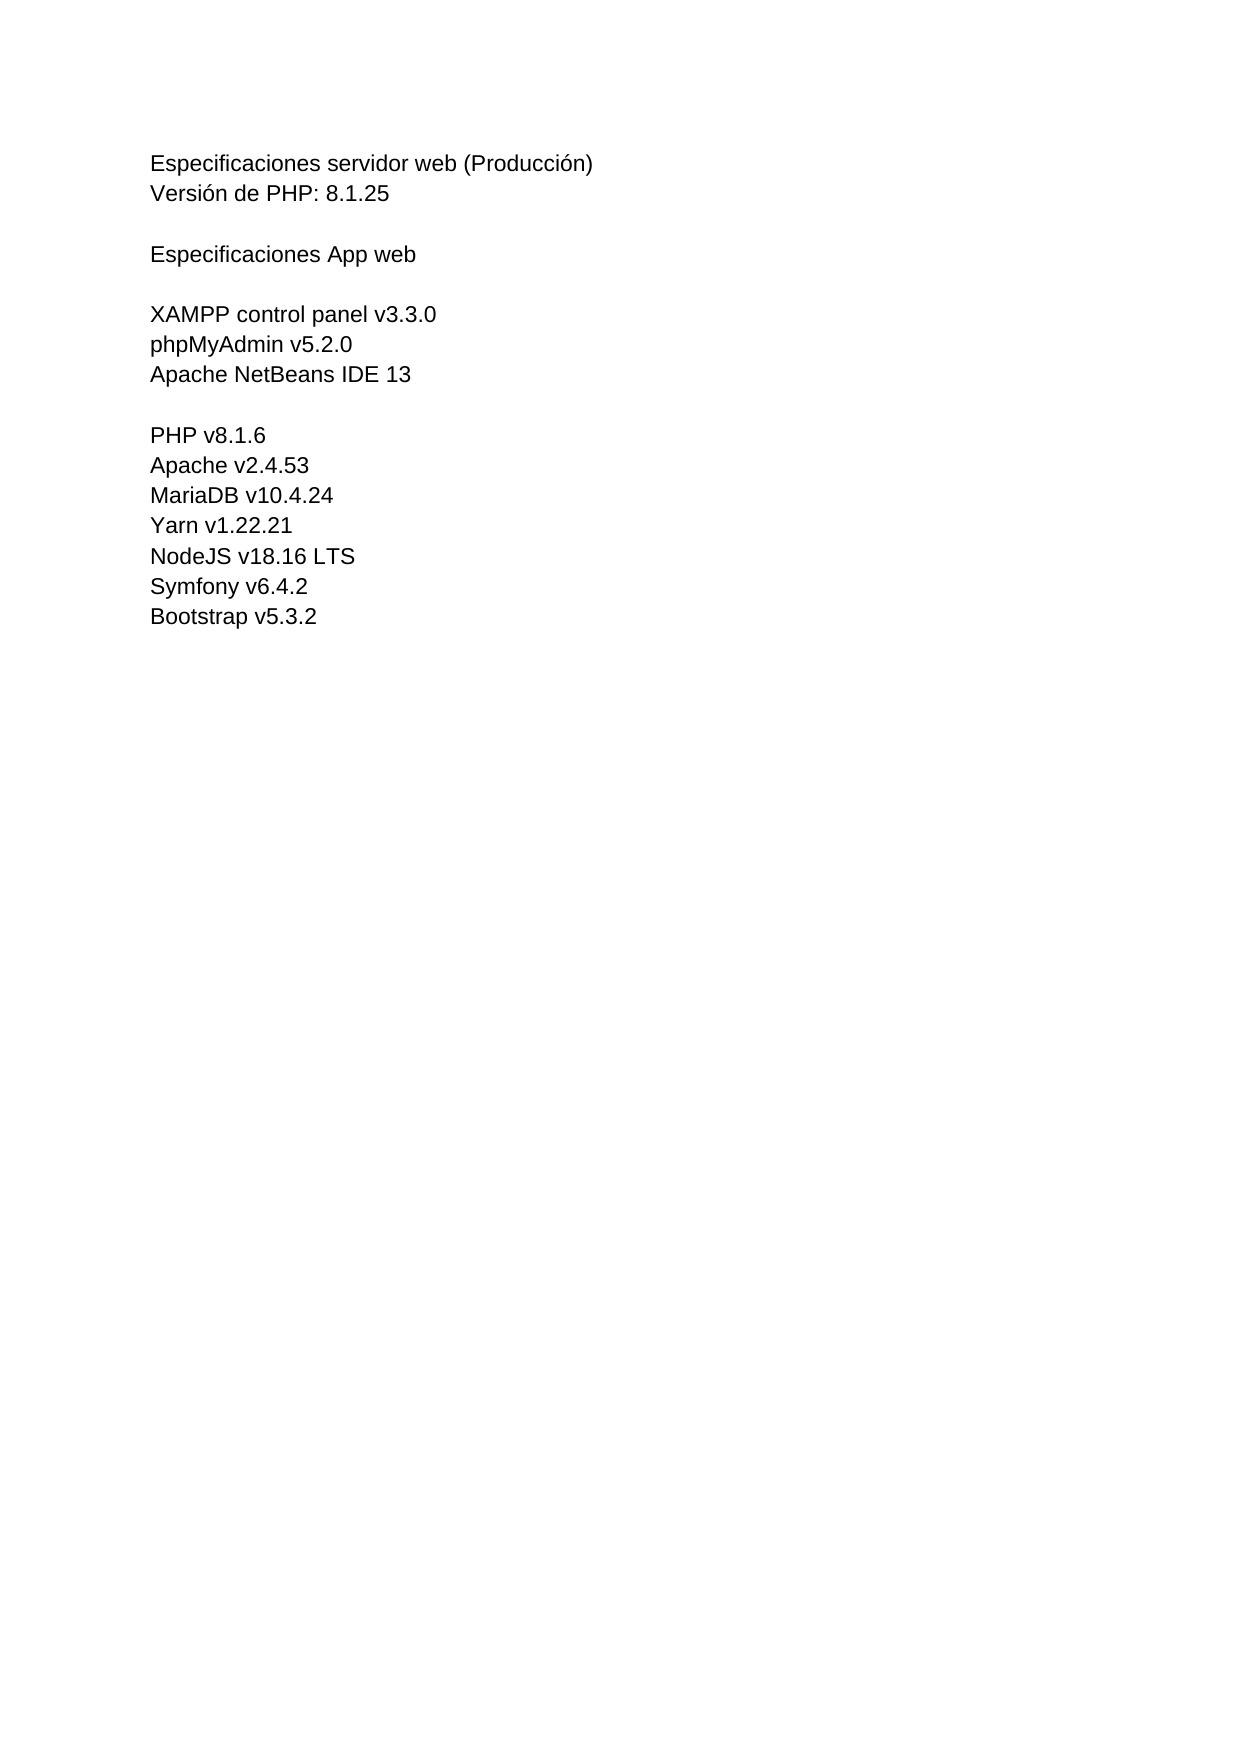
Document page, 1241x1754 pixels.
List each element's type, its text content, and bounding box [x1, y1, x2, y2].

text XAMPP control panel v3.3.0 [150, 301, 1090, 327]
text Symfony v6.4.2 [150, 573, 1090, 599]
text PHP v8.1.6 [150, 422, 1090, 448]
text Apache v2.4.53 [150, 452, 1090, 478]
text NodeJS v18.16 LTS [150, 543, 1090, 569]
text MariaDB v10.4.24 [150, 482, 1090, 509]
text Especificaciones servidor web (Producción) [150, 150, 1090, 176]
text Yarn v1.22.21 [150, 512, 1090, 539]
text Versión de PHP: 8.1.25 [150, 180, 1090, 207]
text phpMyAdmin v5.2.0 [150, 331, 1090, 358]
text Apache NetBeans IDE 13 [150, 361, 1090, 388]
text Bootstrap v5.3.2 [150, 603, 1090, 629]
text Especificaciones App web [150, 241, 1090, 267]
